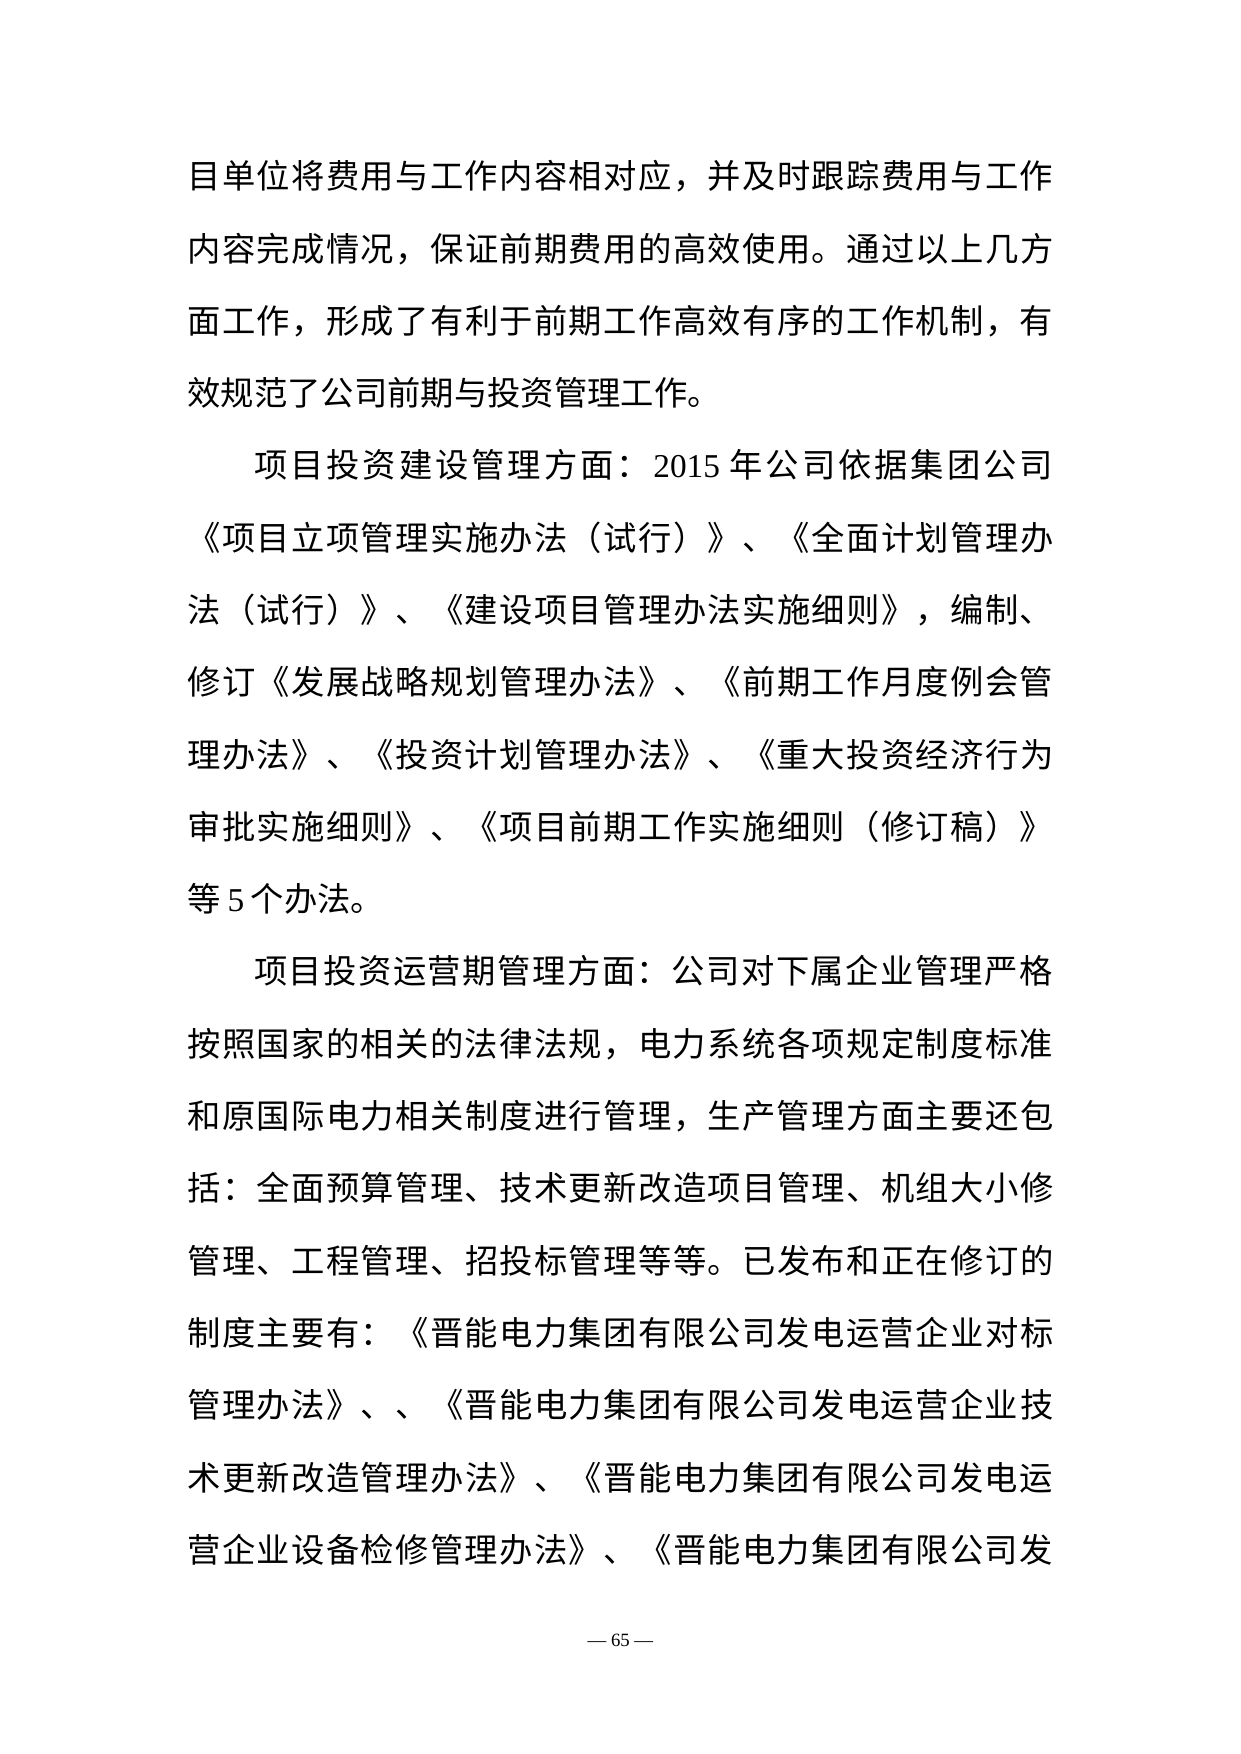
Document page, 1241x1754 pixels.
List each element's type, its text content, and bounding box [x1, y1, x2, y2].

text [187, 150, 1053, 415]
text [187, 945, 1053, 1572]
text 项目投资建设管理方面：2015年公司依据集团公司《项目立项管理实施办法（试行）》、《全面计划管理办法（试行）》、《建设项目管理办法实施细则》，编制、修订《发展战略规划管理办法》、《前期工作月度例会管理办法》、《投资计划管理办法》、《重大投资经济行为审批实施细则》、《项目前期工作实施细则（修订稿）》等5个办法。 [187, 439, 1053, 921]
